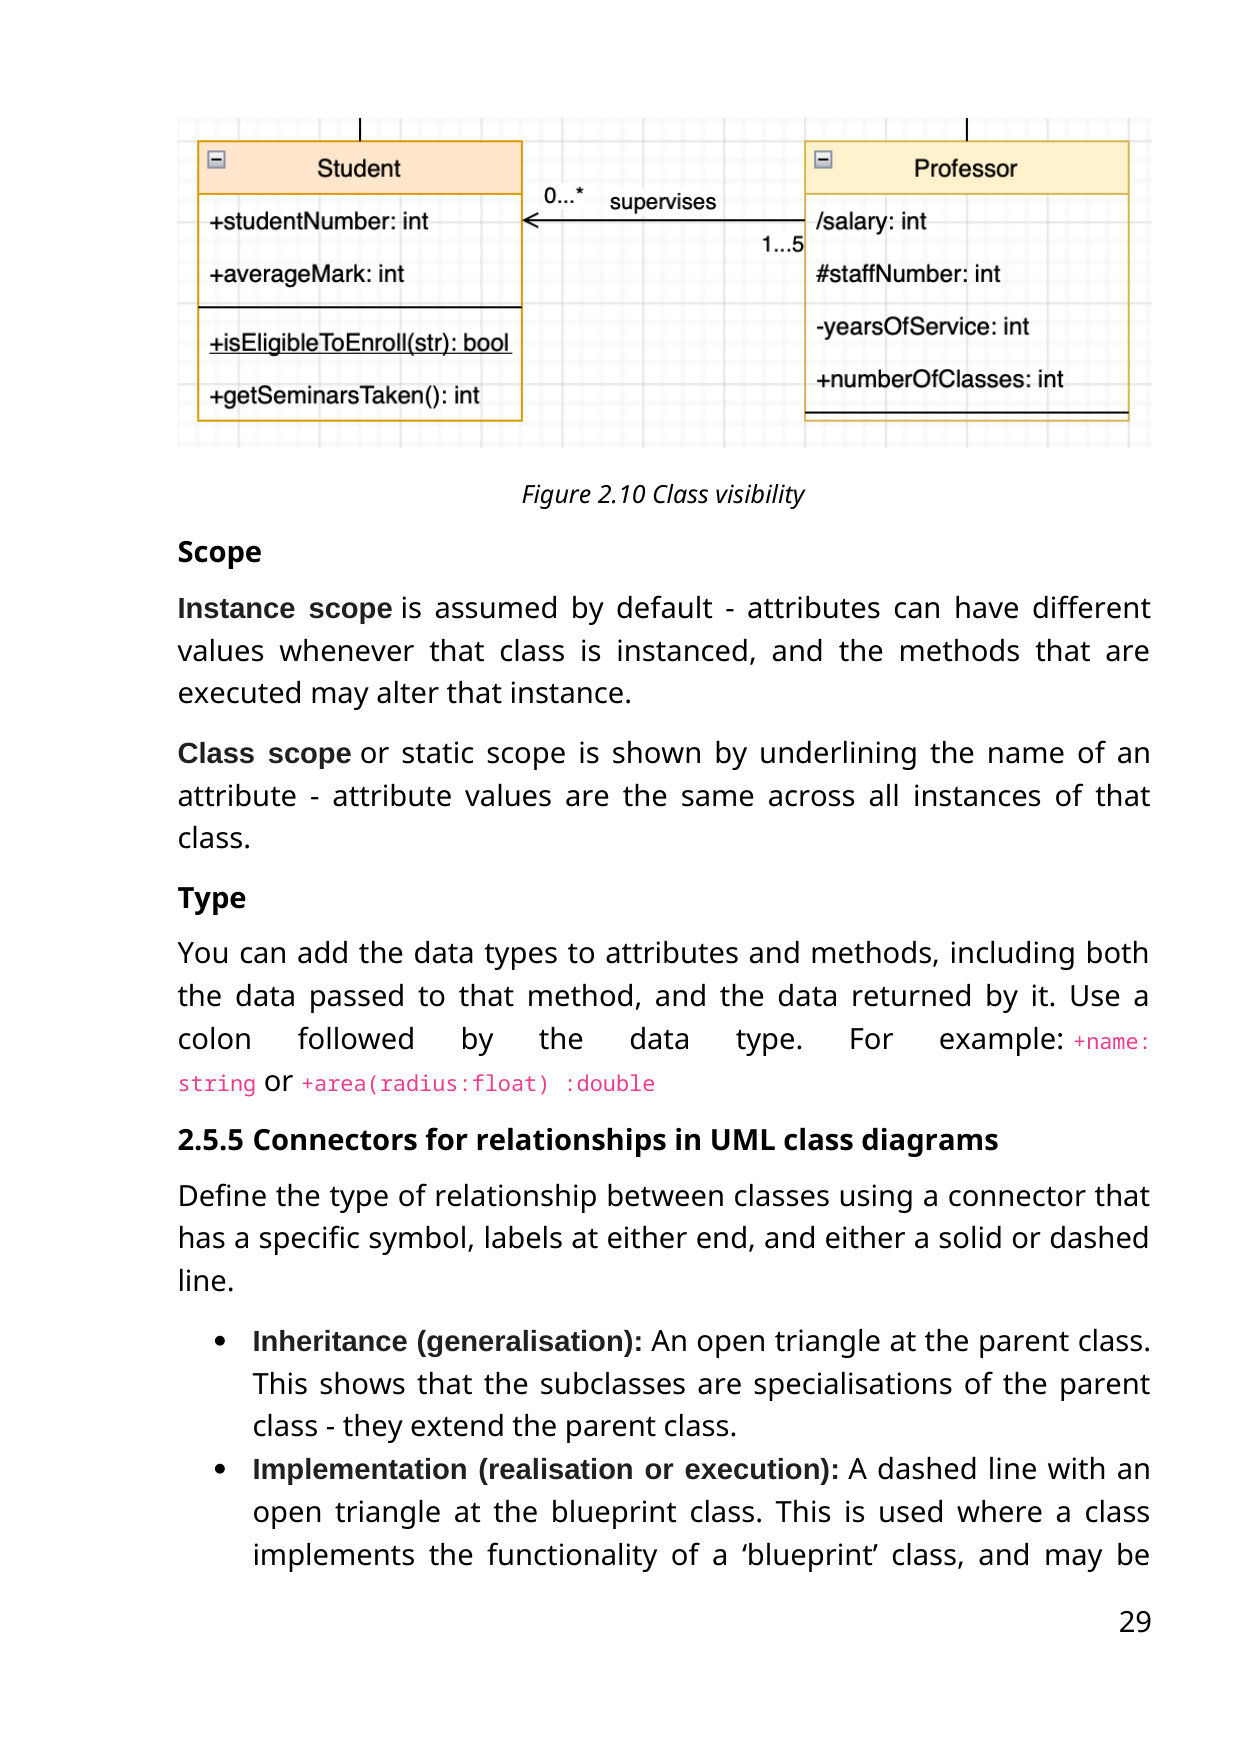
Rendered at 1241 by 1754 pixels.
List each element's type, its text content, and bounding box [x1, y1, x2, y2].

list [215, 1448, 1152, 1574]
subtitle Scope [177, 532, 1152, 571]
text Instance scope is assumed by default - attributes can have different values whenever that class is instanced, and the methods that are executed may alter that instance. [177, 587, 1152, 712]
subtitle Connectors for relationships in UML class diagrams [177, 1120, 1152, 1159]
picture [177, 118, 1152, 448]
text Figure 2.10 Class visibility [177, 477, 1152, 511]
text You can add the data types to attributes and methods, including both the data passed to that method, and the data returned by it. Use a colon followed by the data type. For example: +name: string or +area(radius:float) :double [177, 933, 1152, 1100]
list Inheritance (generalisation): An open triangle at the parent class. This shows that the subclasses are specialisations of the parent class - they extend the parent class. [215, 1320, 1152, 1445]
text Define the type of relationship between classes using a connector that has a specific symbol, labels at either end, and either a solid or dashed line. [177, 1175, 1152, 1300]
text Class scope or static scope is shown by underlining the name of an attribute - attribute values are the same across all instances of that class. [177, 732, 1152, 857]
subtitle Type [177, 877, 1152, 917]
